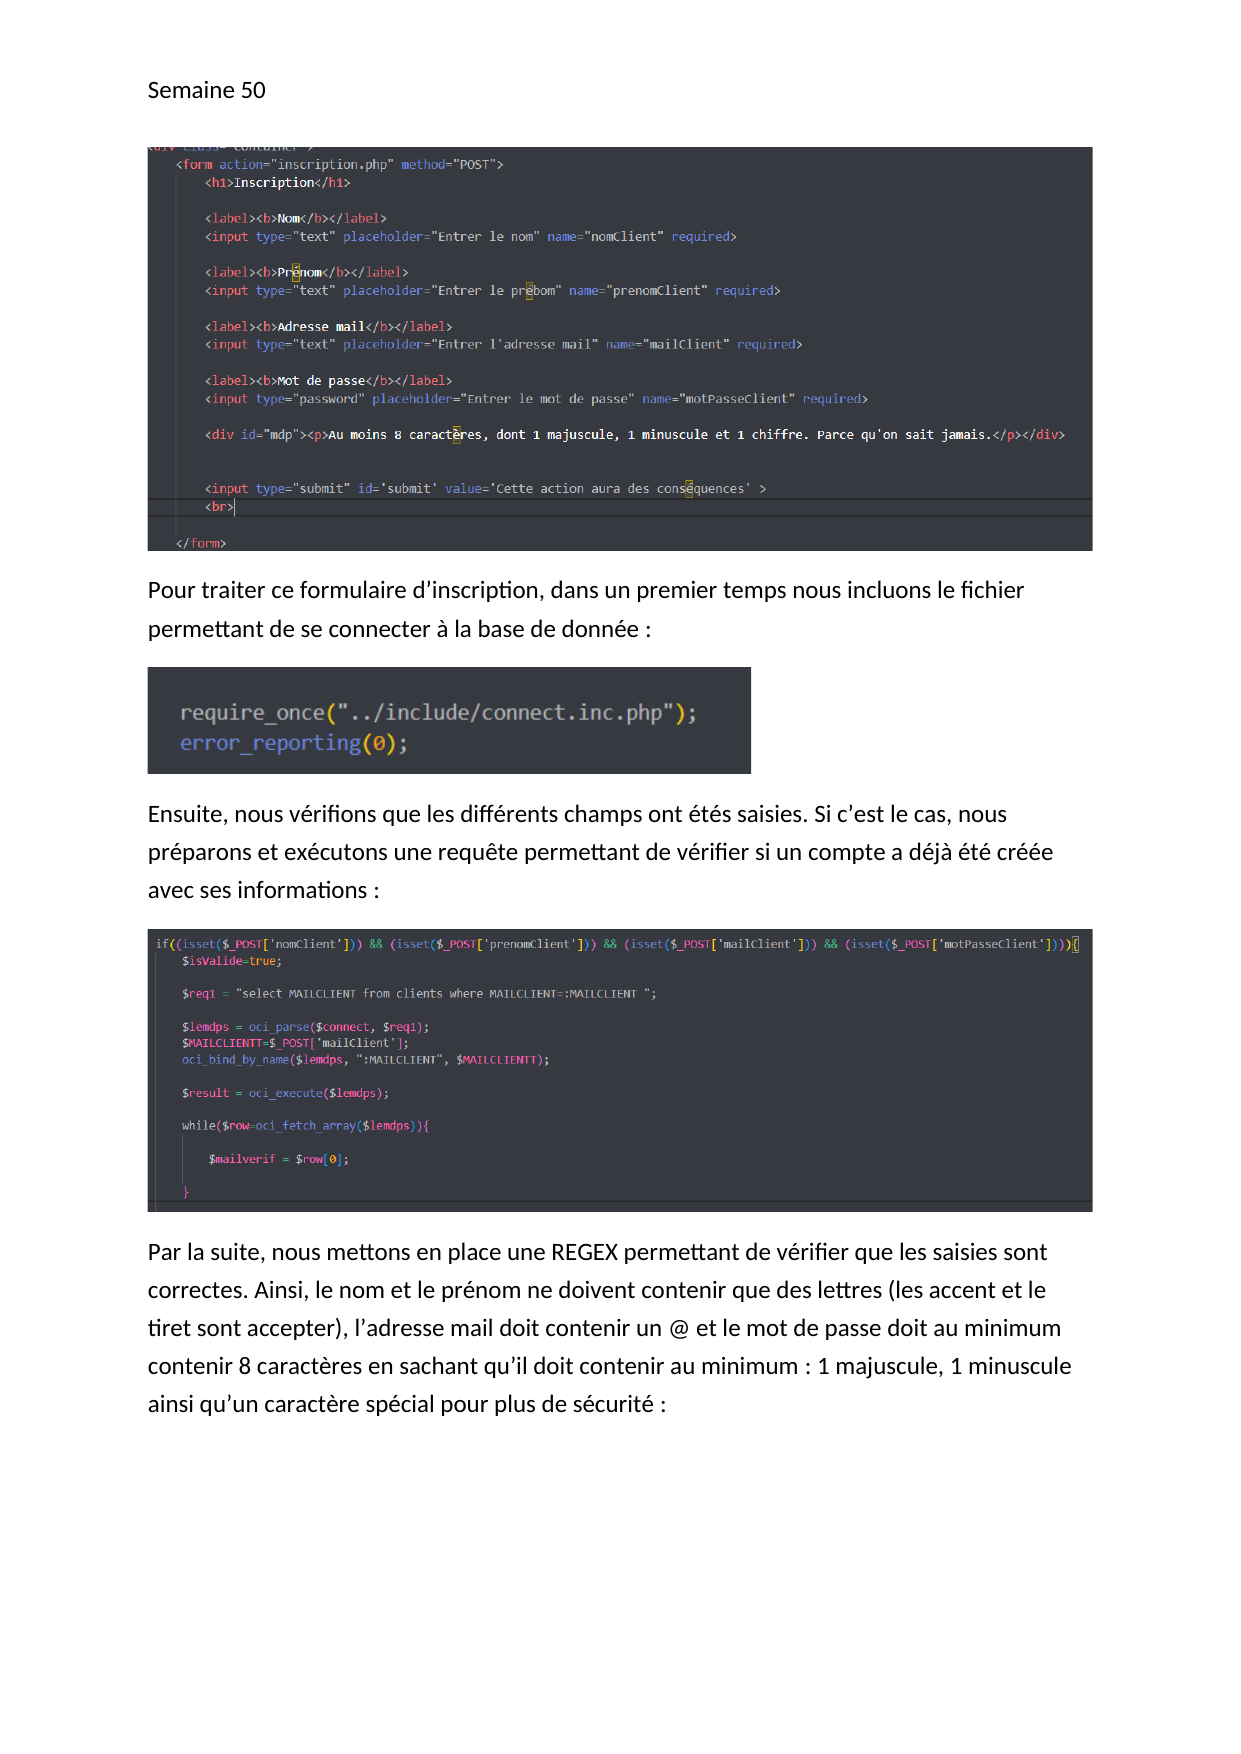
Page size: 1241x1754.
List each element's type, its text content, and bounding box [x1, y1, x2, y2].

text Ensuite, nous vérifions que les différents champs ont étés saisies. Si c’est le cas, nous préparons et exécutons une requête permettant de vérifier si un compte a déjà été créée avec ses informations : [148, 798, 1093, 905]
picture [147, 667, 752, 774]
picture [147, 929, 1093, 1212]
picture [147, 147, 1093, 551]
text Pour traiter ce formulaire d’inscription, dans un premier temps nous incluons le fichier permettant de se connecter à la base de donnée : [148, 575, 1093, 643]
text Par la suite, nous mettons en place une REGEX permettant de vérifier que les saisies sont correctes. Ainsi, le nom et le prénom ne doivent contenir que des lettres (les accent et le tiret sont accepter), l’adresse mail doit contenir un @ et le mot de passe doit au minimum contenir 8 caractères en sachant qu’il doit contenir au minimum : 1 majuscule, 1 minuscule ainsi qu’un caractère spécial pour plus de sécurité : [148, 1236, 1093, 1419]
